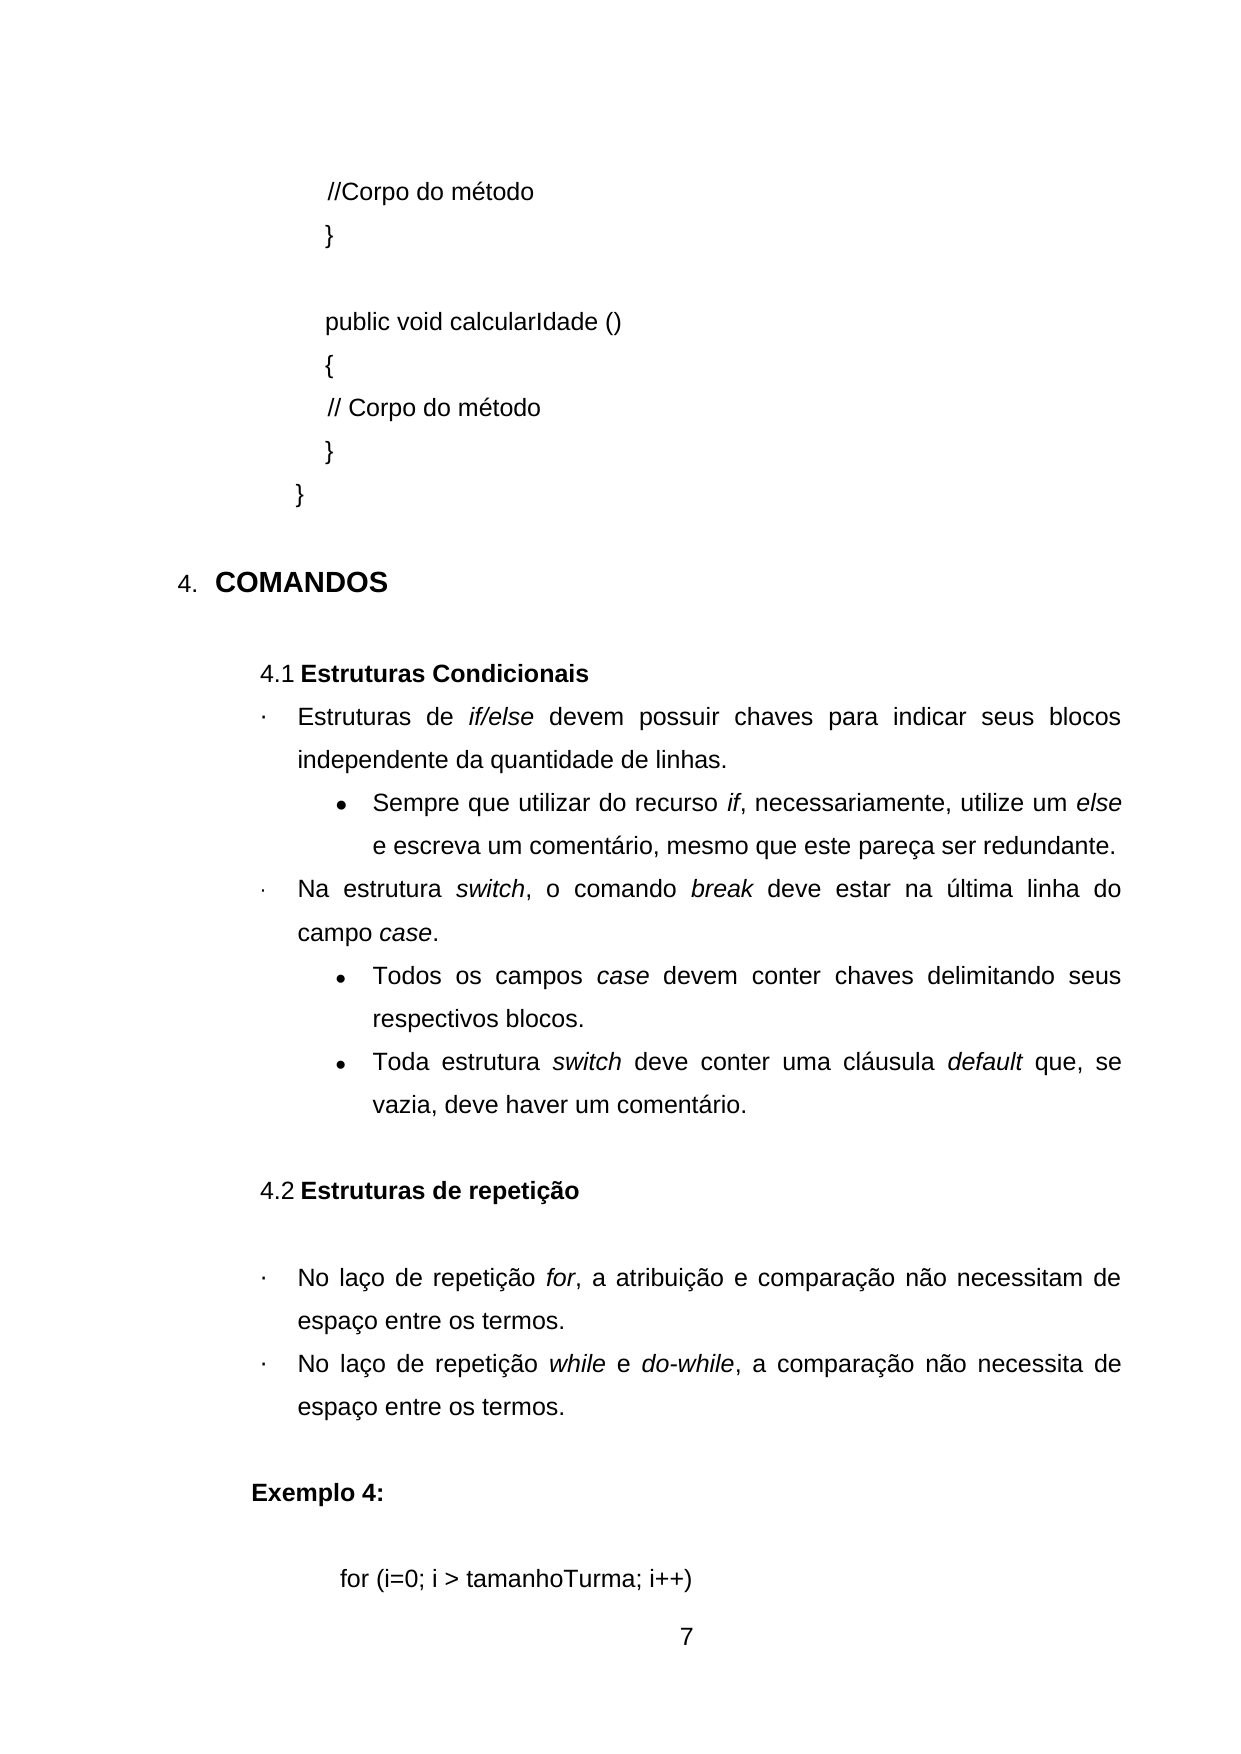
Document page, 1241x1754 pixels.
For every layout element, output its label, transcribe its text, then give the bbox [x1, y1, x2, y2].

text // Corpo do método [295, 393, 1122, 422]
list Na estrutura switch, o comando break deve estar na última linha do campo case. [260, 874, 1122, 946]
list Todos os campos case devem conter chaves delimitando seus respectivos blocos. [335, 961, 1122, 1032]
list Estruturas de repetição [260, 1176, 1122, 1205]
list Estruturas Condicionais [260, 659, 1122, 687]
text } [295, 479, 1122, 508]
text //Corpo do método [295, 177, 1122, 206]
list No laço de repetição while e do-while, a comparação não necessita de espaço entre os termos. [260, 1349, 1122, 1421]
list Toda estrutura switch deve conter uma cláusula default que, se vazia, deve haver um comentário. [335, 1047, 1122, 1119]
list Sempre que utilizar do recurso if, necessariamente, utilize um else e escreva um comentário, mesmo que este pareça ser redundante. [335, 788, 1122, 860]
text for (i=0; i > tamanhoTurma; i++) [177, 1564, 1122, 1593]
text Exemplo 4: [177, 1478, 1122, 1507]
list No laço de repetição for, a atribuição e comparação não necessitam de espaço entre os termos. [260, 1262, 1122, 1334]
text { [295, 350, 1122, 378]
text public void calcularIdade () [295, 307, 1122, 335]
list COMANDOS [177, 565, 1122, 599]
text } [295, 220, 1122, 249]
text } [295, 436, 1122, 465]
list Estruturas de if/else devem possuir chaves para indicar seus blocos independente da quantidade de linhas. [260, 702, 1122, 774]
